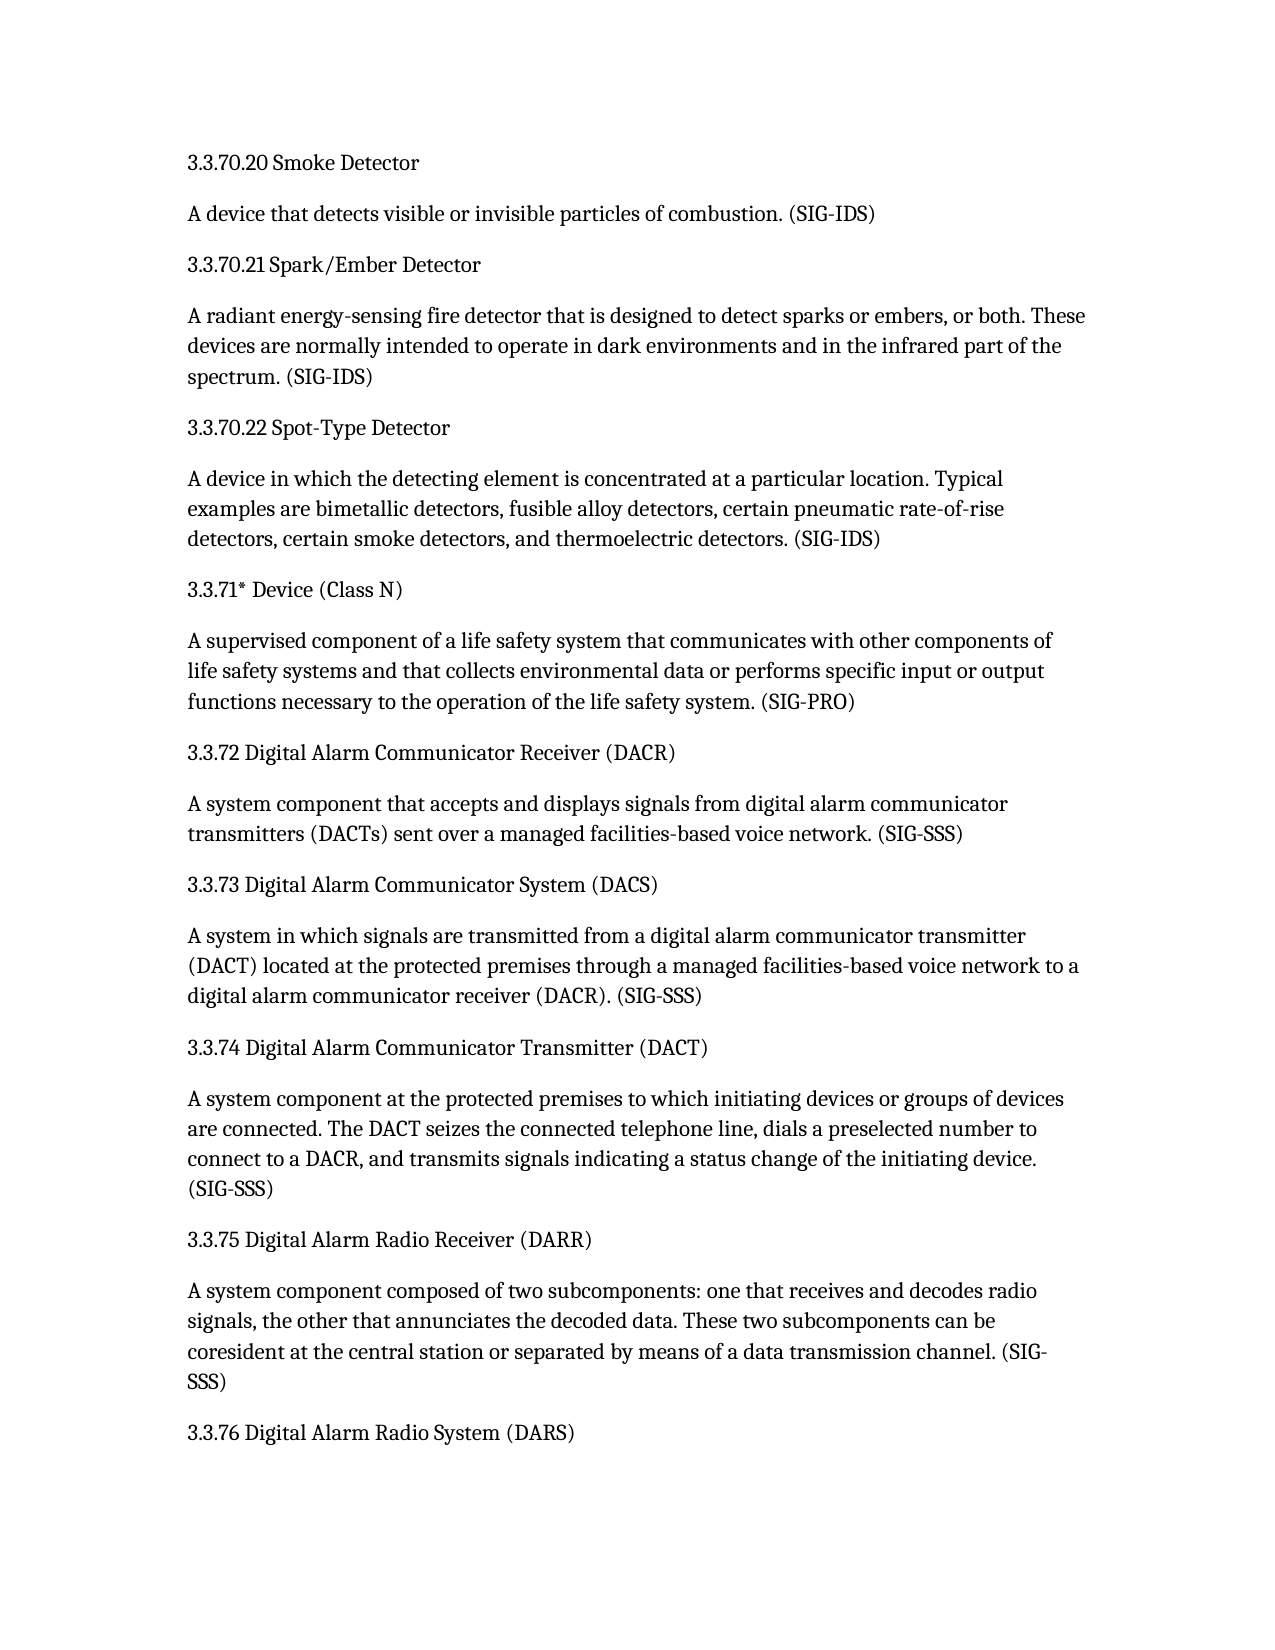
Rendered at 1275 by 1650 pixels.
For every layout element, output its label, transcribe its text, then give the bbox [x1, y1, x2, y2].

text 3.3.75 Digital Alarm Radio Receiver (DARR) [187, 1227, 1087, 1253]
text A radiant energy-sensing fire detector that is designed to detect sparks or embers, or both. These devices are normally intended to operate in dark environments and in the infrared part of the spectrum. (SIG-IDS) [187, 303, 1087, 390]
text A system component that accepts and displays signals from digital alarm communicator transmitters (DACTs) sent over a managed facilities-based voice network. (SIG-SSS) [187, 791, 1087, 847]
text A system component at the protected premises to which initiating devices or groups of devices are connected. The DACT seizes the connected telephone line, dials a preselected number to connect to a DACR, and transmits signals indicating a status change of the initiating device. (SIG-SSS) [187, 1085, 1087, 1202]
text 3.3.76 Digital Alarm Radio System (DARS) [187, 1420, 1087, 1446]
text A system component composed of two subcomponents: one that receives and decodes radio signals, the other that annunciates the decoded data. These two subcomponents can be coresident at the central station or separated by means of a data transmission channel. (SIG-SSS) [187, 1278, 1087, 1395]
text 3.3.71* Device (Class N) [187, 577, 1087, 603]
text 3.3.70.21 Spark/Ember Detector [187, 252, 1087, 278]
text A system in which signals are transmitted from a digital alarm communicator transmitter (DACT) located at the protected premises through a managed facilities-based voice network to a digital alarm communicator receiver (DACR). (SIG-SSS) [187, 923, 1087, 1010]
text A device in which the detecting element is concentrated at a particular location. Typical examples are bimetallic detectors, fusible alloy detectors, certain pneumatic rate-of-rise detectors, certain smoke detectors, and thermoelectric detectors. (SIG-IDS) [187, 466, 1087, 552]
text 3.3.74 Digital Alarm Communicator Transmitter (DACT) [187, 1034, 1087, 1061]
text 3.3.72 Digital Alarm Communicator Receiver (DACR) [187, 739, 1087, 766]
text A supervised component of a life safety system that communicates with other components of life safety systems and that collects environmental data or performs specific input or output functions necessary to the operation of the life safety system. (SIG-PRO) [187, 628, 1087, 715]
text A device that detects visible or invisible particles of combustion. (SIG-IDS) [187, 201, 1087, 227]
text 3.3.73 Digital Alarm Communicator System (DACS) [187, 872, 1087, 898]
text 3.3.70.22 Spot-Type Detector [187, 414, 1087, 441]
text 3.3.70.20 Smoke Detector [187, 150, 1087, 176]
